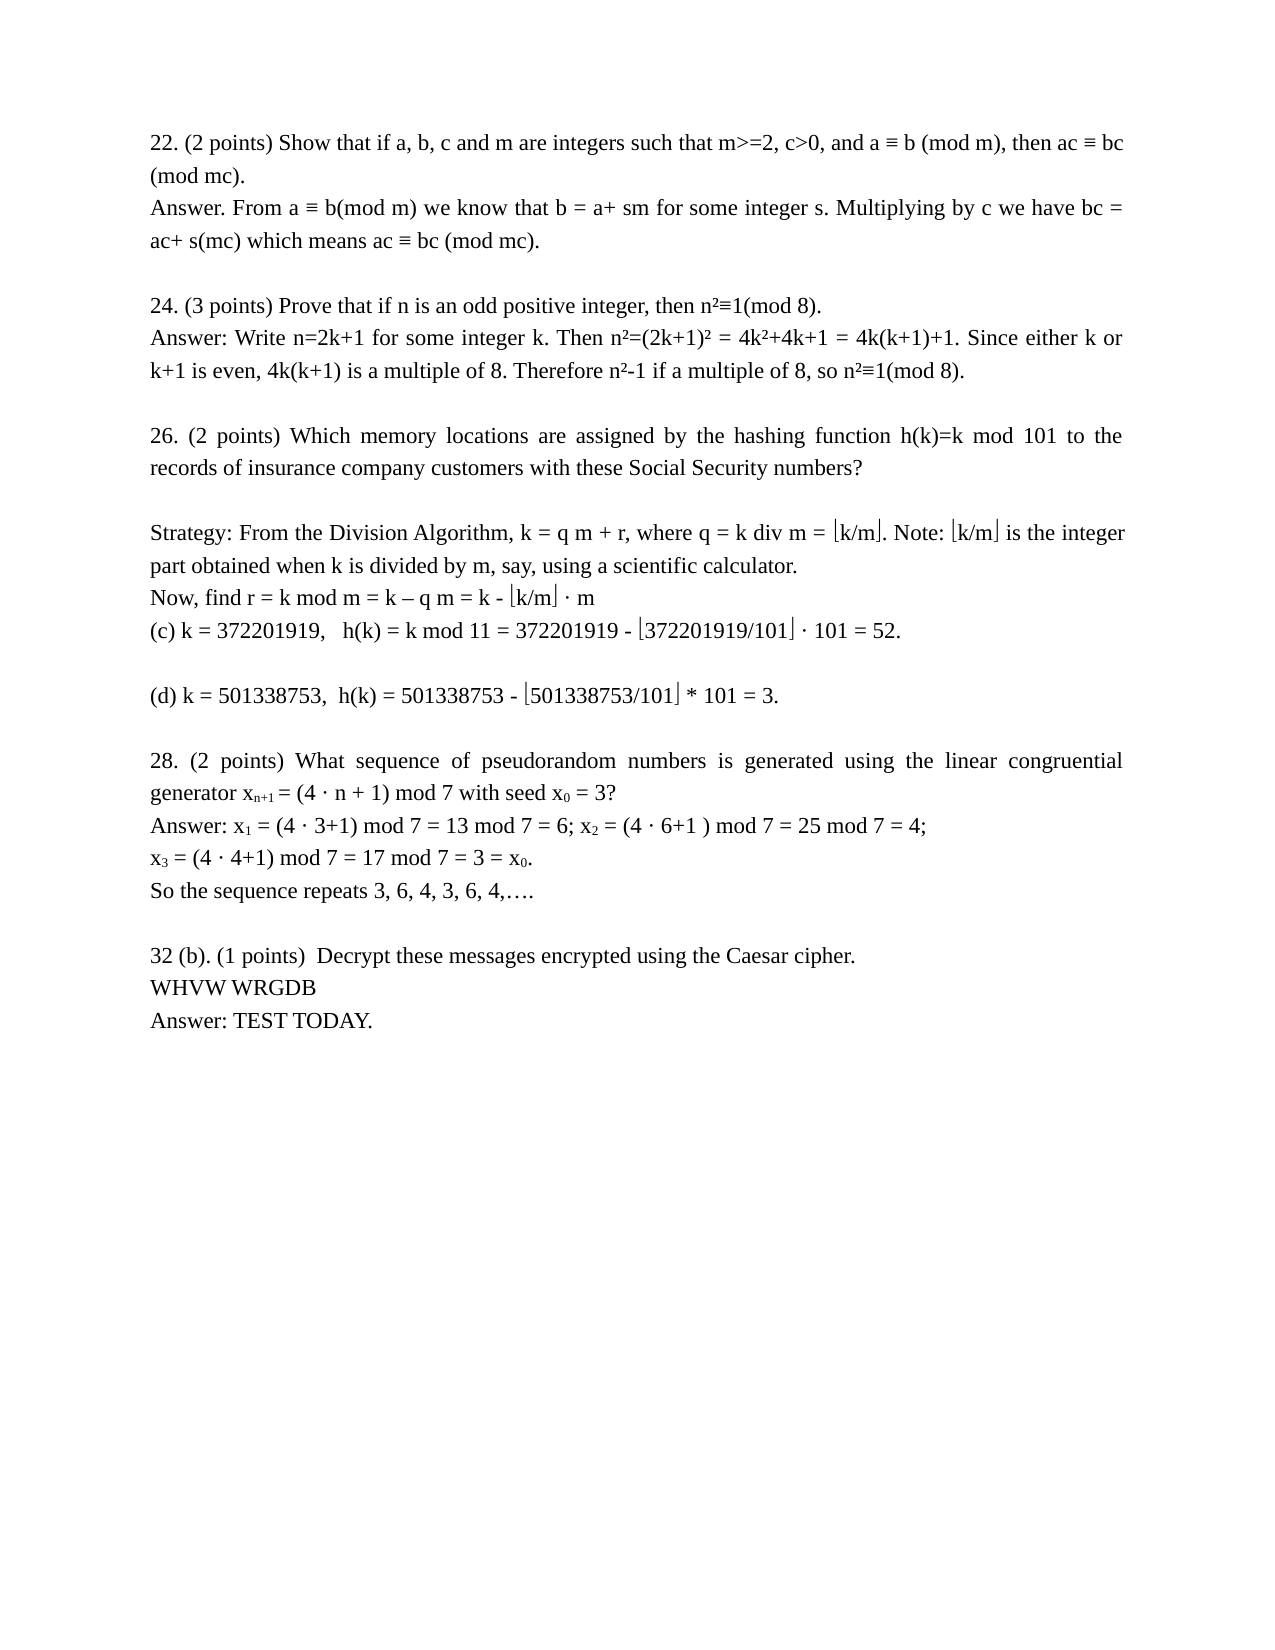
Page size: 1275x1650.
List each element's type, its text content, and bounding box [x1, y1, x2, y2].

text WHVW WRGDB [150, 971, 1125, 1004]
text Answer: TEST TODAY. [150, 1004, 1125, 1036]
text 26. (2 points) Which memory locations are assigned by the hashing function h(k)=k mod 101 to the records of insurance company customers with these Social Security numbers? [150, 419, 1125, 484]
text Answer: Write n=2k+1 for some integer k. Then n²=(2k+1)² = 4k²+4k+1 = 4k(k+1)+1. Since either k or k+1 is even, 4k(k+1) is a multiple of 8. Therefore n²-1 if a multiple of 8, so n²≡1(mod 8). [150, 321, 1125, 386]
text Answer. From a ≡ b(mod m) we know that b = a+ sm for some integer s. Multiplying by c we have bc = ac+ s(mc) which means ac ≡ bc (mod mc). [150, 191, 1125, 256]
text Answer: x1 = (4 · 3+1) mod 7 = 13 mod 7 = 6; x2 = (4 · 6+1 ) mod 7 = 25 mod 7 = 4; x3 = (4 · 4+1) mod 7 = 17 mod 7 = 3 = x0. So the sequence repeats 3, 6, 4, 3, 6, 4,…. [150, 809, 1125, 906]
text 22. (2 points) Show that if a, b, c and m are integers such that m>=2, c>0, and a ≡ b (mod m), then ac ≡ bc (mod mc). [150, 126, 1125, 191]
text 24. (3 points) Prove that if n is an odd positive integer, then n²≡1(mod 8). [150, 289, 1125, 321]
text 32 (b). (1 points) Decrypt these messages encrypted using the Caesar cipher. [150, 939, 1125, 971]
text Strategy: From the Division Algorithm, k = q m + r, where q = k div m = k/m. Note: k/m is the integer part obtained when k is divided by m, say, using a scientific calculator. Now, find r = k mod m = k – q m = k - k/m · m [150, 516, 1125, 614]
text (d) k = 501338753, h(k) = 501338753 - 501338753/101 * 101 = 3. [150, 679, 1125, 711]
text 28. (2 points) What sequence of pseudorandom numbers is generated using the linear congruential generator xn+1 = (4 · n + 1) mod 7 with seed x0 = 3? [150, 744, 1125, 809]
text (c) k = 372201919, h(k) = k mod 11 = 372201919 - 372201919/101 · 101 = 52. [150, 614, 1125, 679]
